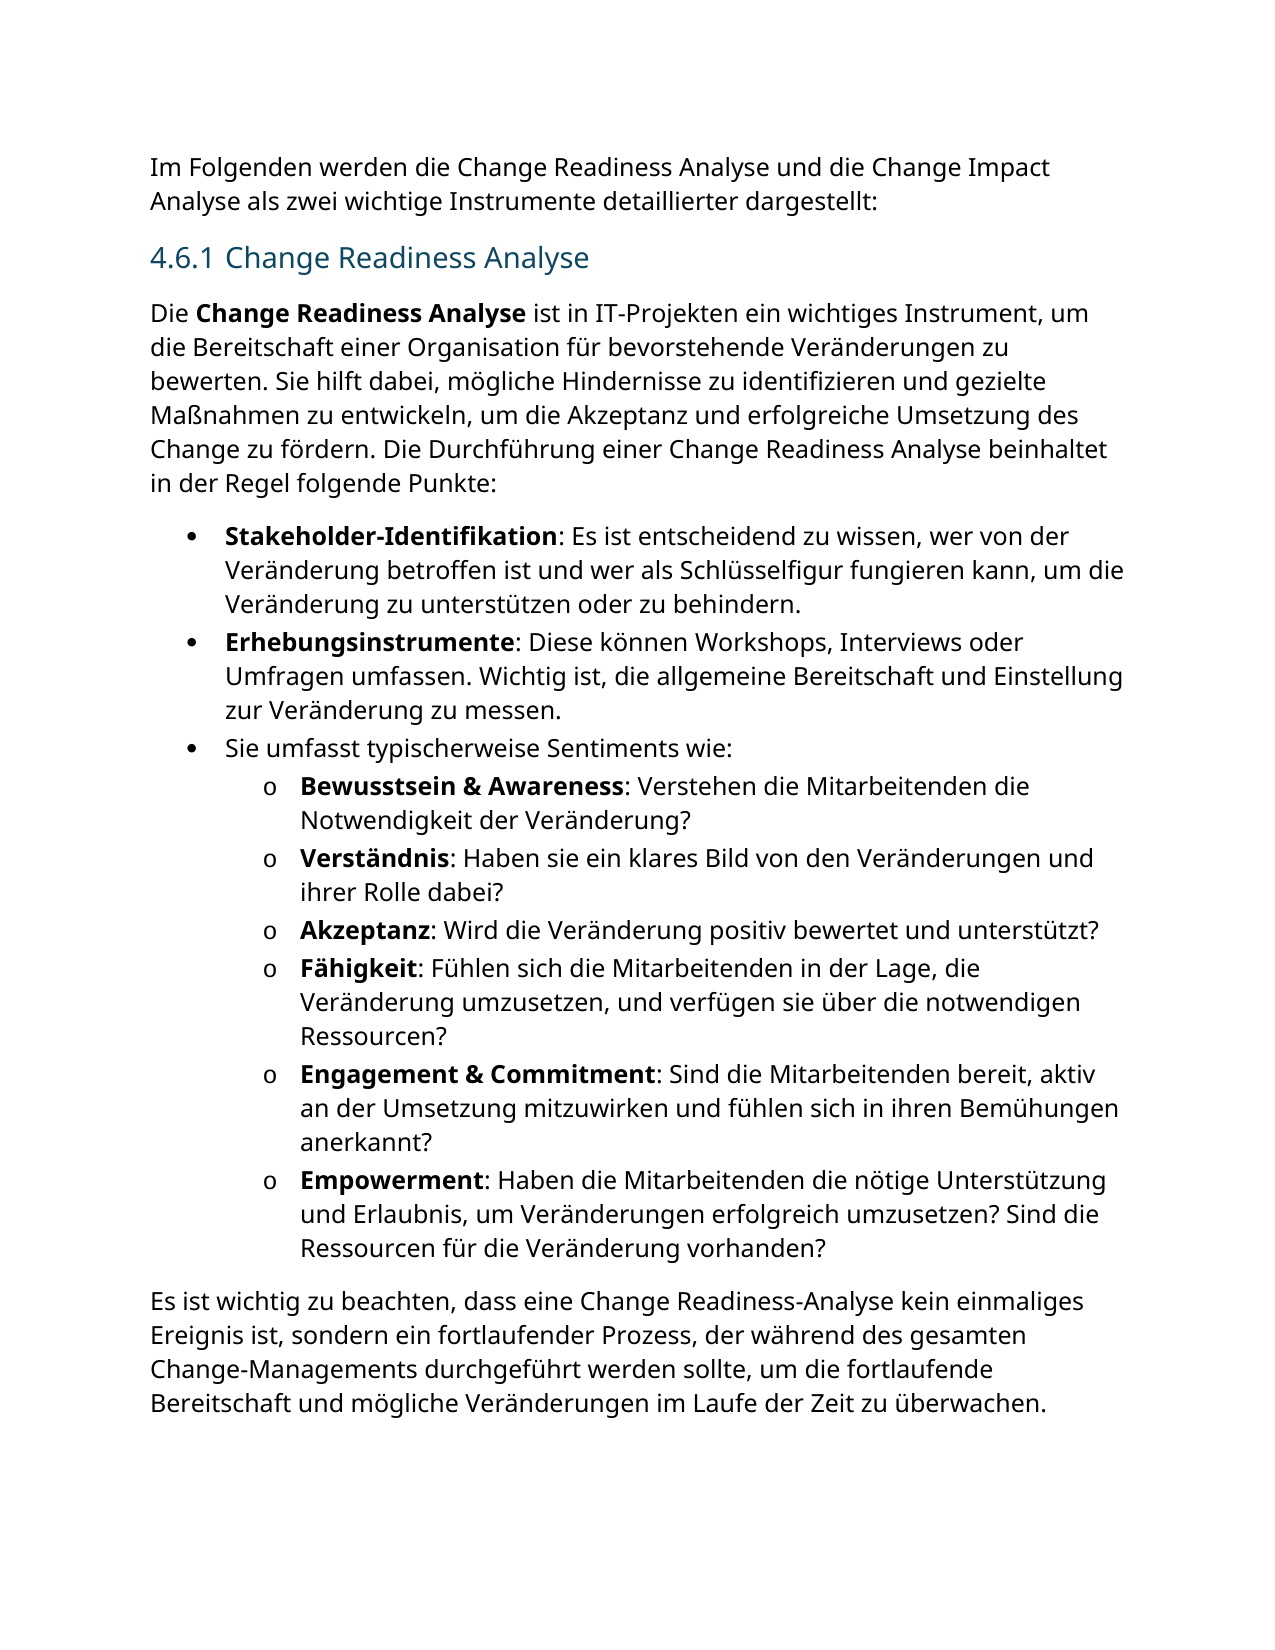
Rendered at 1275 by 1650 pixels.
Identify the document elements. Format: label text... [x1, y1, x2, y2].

text Im Folgenden werden die Change Readiness Analyse und die Change Impact Analyse als zwei wichtige Instrumente detaillierter dargestellt: [150, 150, 1125, 218]
list Stakeholder-Identifikation: Es ist entscheidend zu wissen, wer von der Veränderung betroffen ist und wer als Schlüsselfigur fungieren kann, um die Veränderung zu unterstützen oder zu behindern. [187, 518, 1125, 621]
list Fähigkeit: Fühlen sich die Mitarbeitenden in der Lage, die Veränderung umzusetzen, und verfügen sie über die notwendigen Ressourcen? [262, 950, 1125, 1053]
list Akzeptanz: Wird die Veränderung positiv bewertet und unterstützt? [262, 912, 1125, 947]
subtitle 4.6.1 Change Readiness Analyse [150, 237, 1125, 277]
list Engagement & Commitment: Sind die Mitarbeitenden bereit, aktiv an der Umsetzung mitzuwirken und fühlen sich in ihren Bemühungen anerkannt? [262, 1056, 1125, 1159]
list Bewusstsein & Awareness: Verstehen die Mitarbeitenden die Notwendigkeit der Veränderung? [262, 768, 1125, 836]
list Sie umfasst typischerweise Sentiments wie: [187, 730, 1125, 764]
list Erhebungsinstrumente: Diese können Workshops, Interviews oder Umfragen umfassen. Wichtig ist, die allgemeine Bereitschaft und Einstellung zur Veränderung zu messen. [187, 624, 1125, 727]
list Verständnis: Haben sie ein klares Bild von den Veränderungen und ihrer Rolle dabei? [262, 840, 1125, 908]
